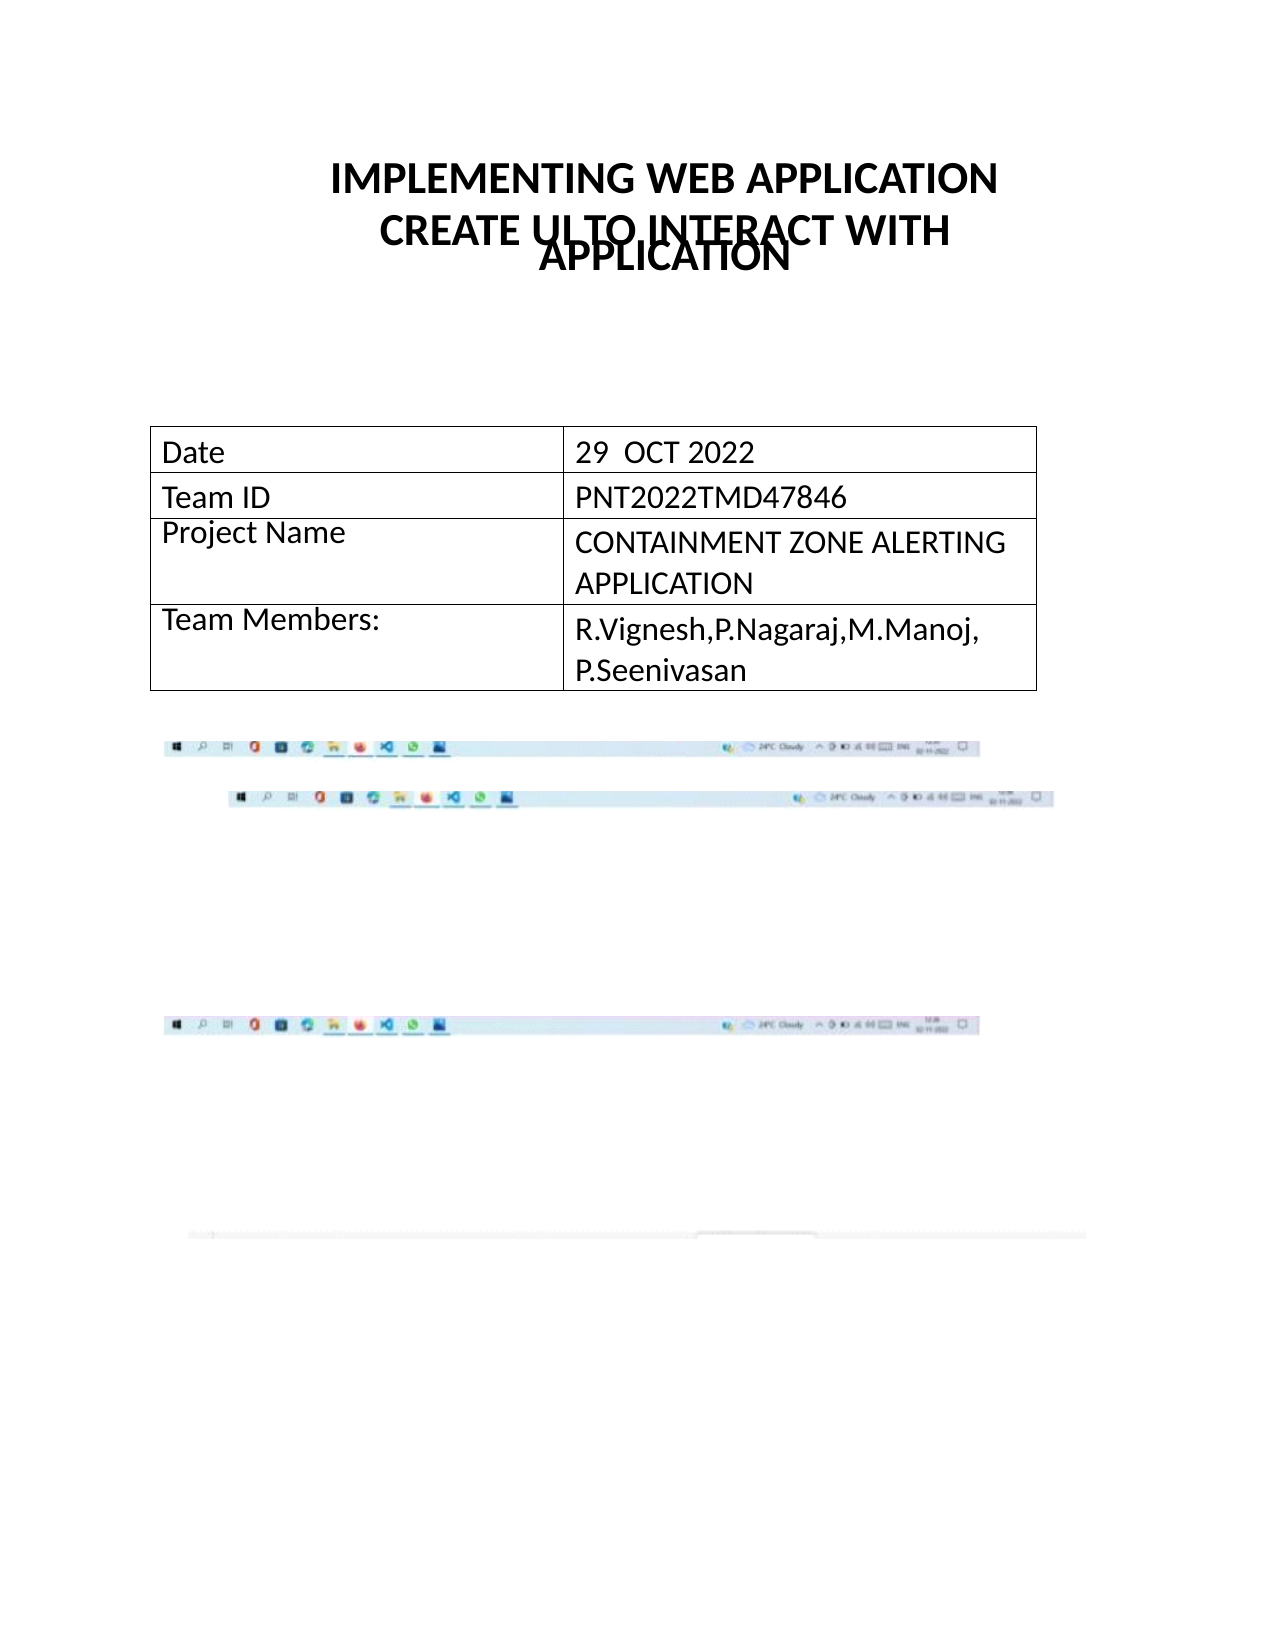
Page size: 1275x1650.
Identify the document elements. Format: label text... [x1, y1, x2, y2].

table_cell Team ID [151, 473, 563, 518]
table_cell R.Vignesh,P.Nagaraj,M.Manoj, P.Seenivasan [564, 605, 1036, 690]
table_cell Project Name [151, 519, 563, 604]
text CREATE UI TO INTERACT WITH APPLICATION [263, 225, 1067, 275]
table_cell PNT2022TMD47846 [564, 473, 1036, 518]
table_header 29 OCT 2022 [564, 427, 1036, 472]
table_cell CONTAINMENT ZONE ALERTING APPLICATION [564, 519, 1036, 604]
text IMPLEMENTING WEB APPLICATION [262, 150, 1067, 204]
table_header Date [151, 427, 563, 472]
table_cell Team Members: [151, 605, 563, 690]
